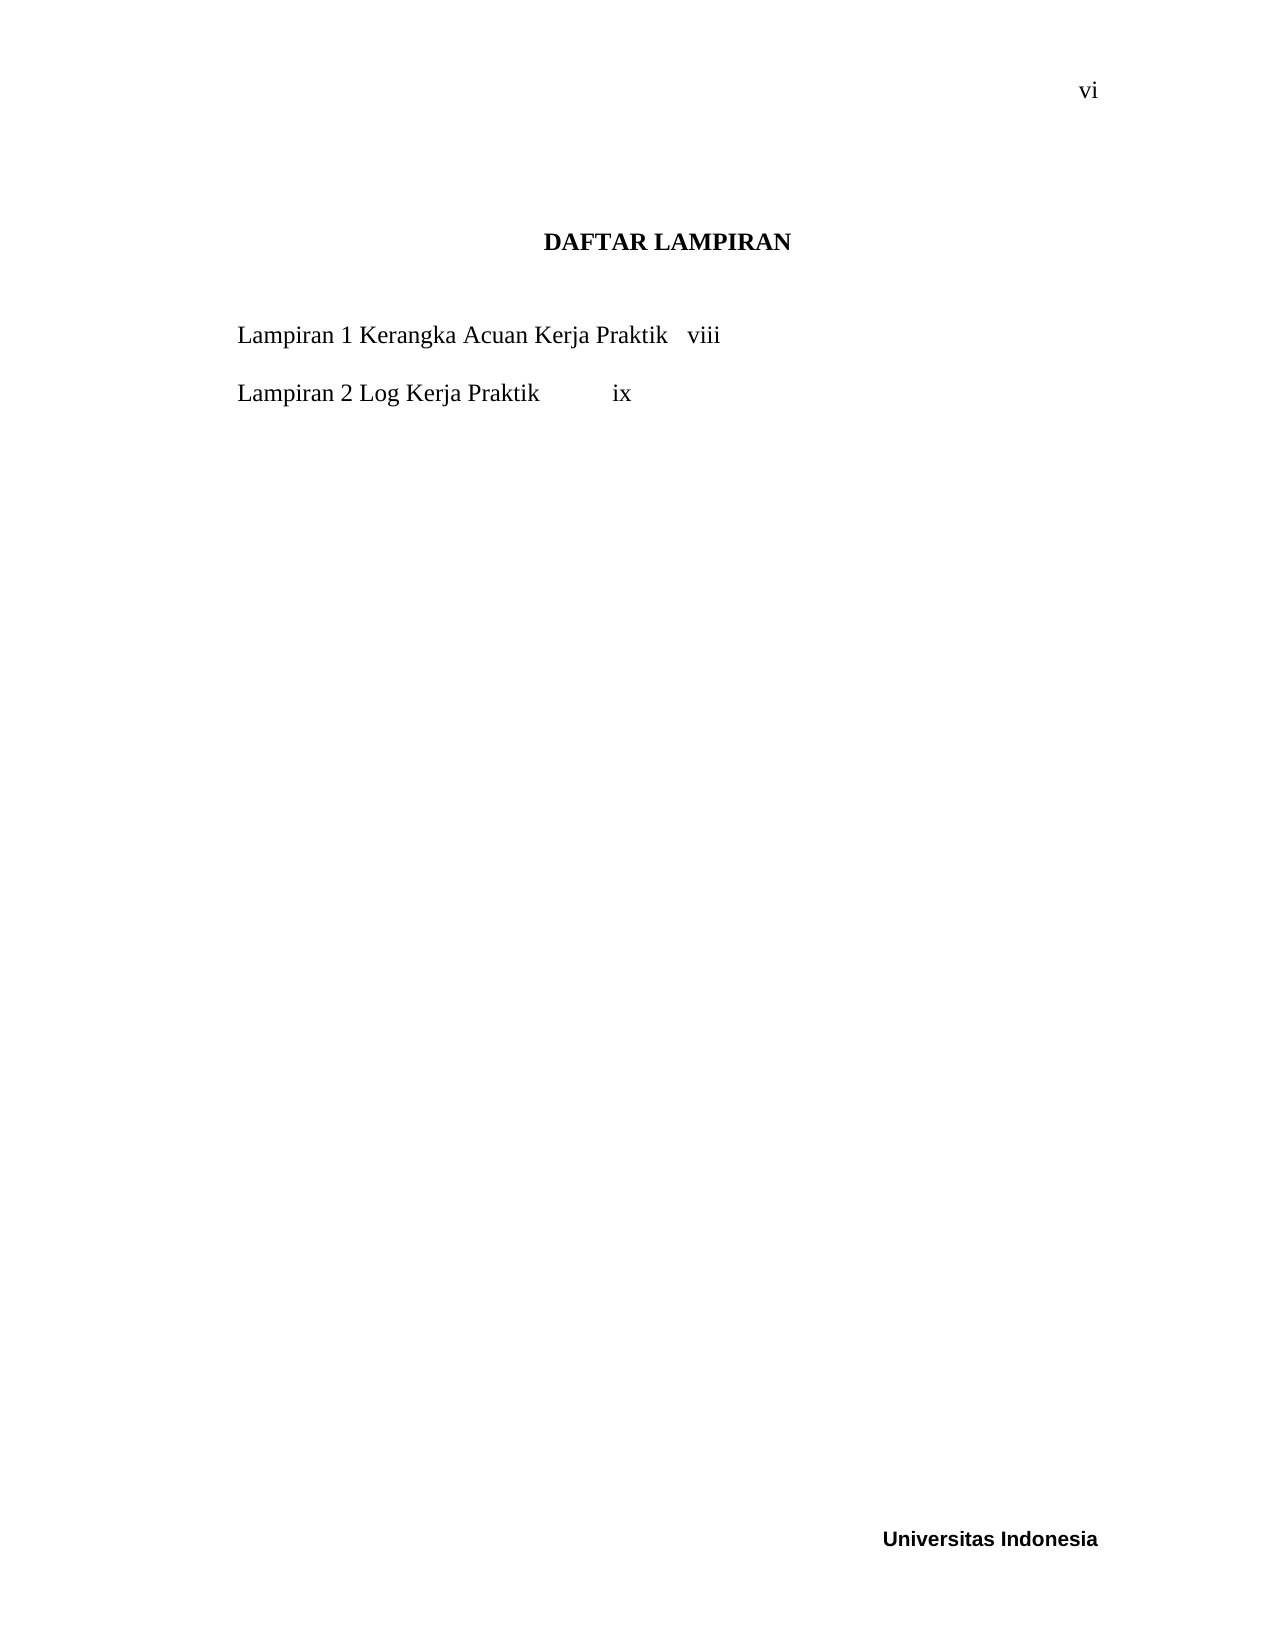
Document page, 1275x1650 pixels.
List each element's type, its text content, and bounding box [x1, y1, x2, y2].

subtitle Lampiran 1 Kerangka Acuan Kerja Praktik viii [237, 320, 1098, 349]
subtitle DAFTAR LAMPIRAN [237, 227, 1098, 256]
text Lampiran 2 Log Kerja Praktik ix [237, 378, 1098, 407]
